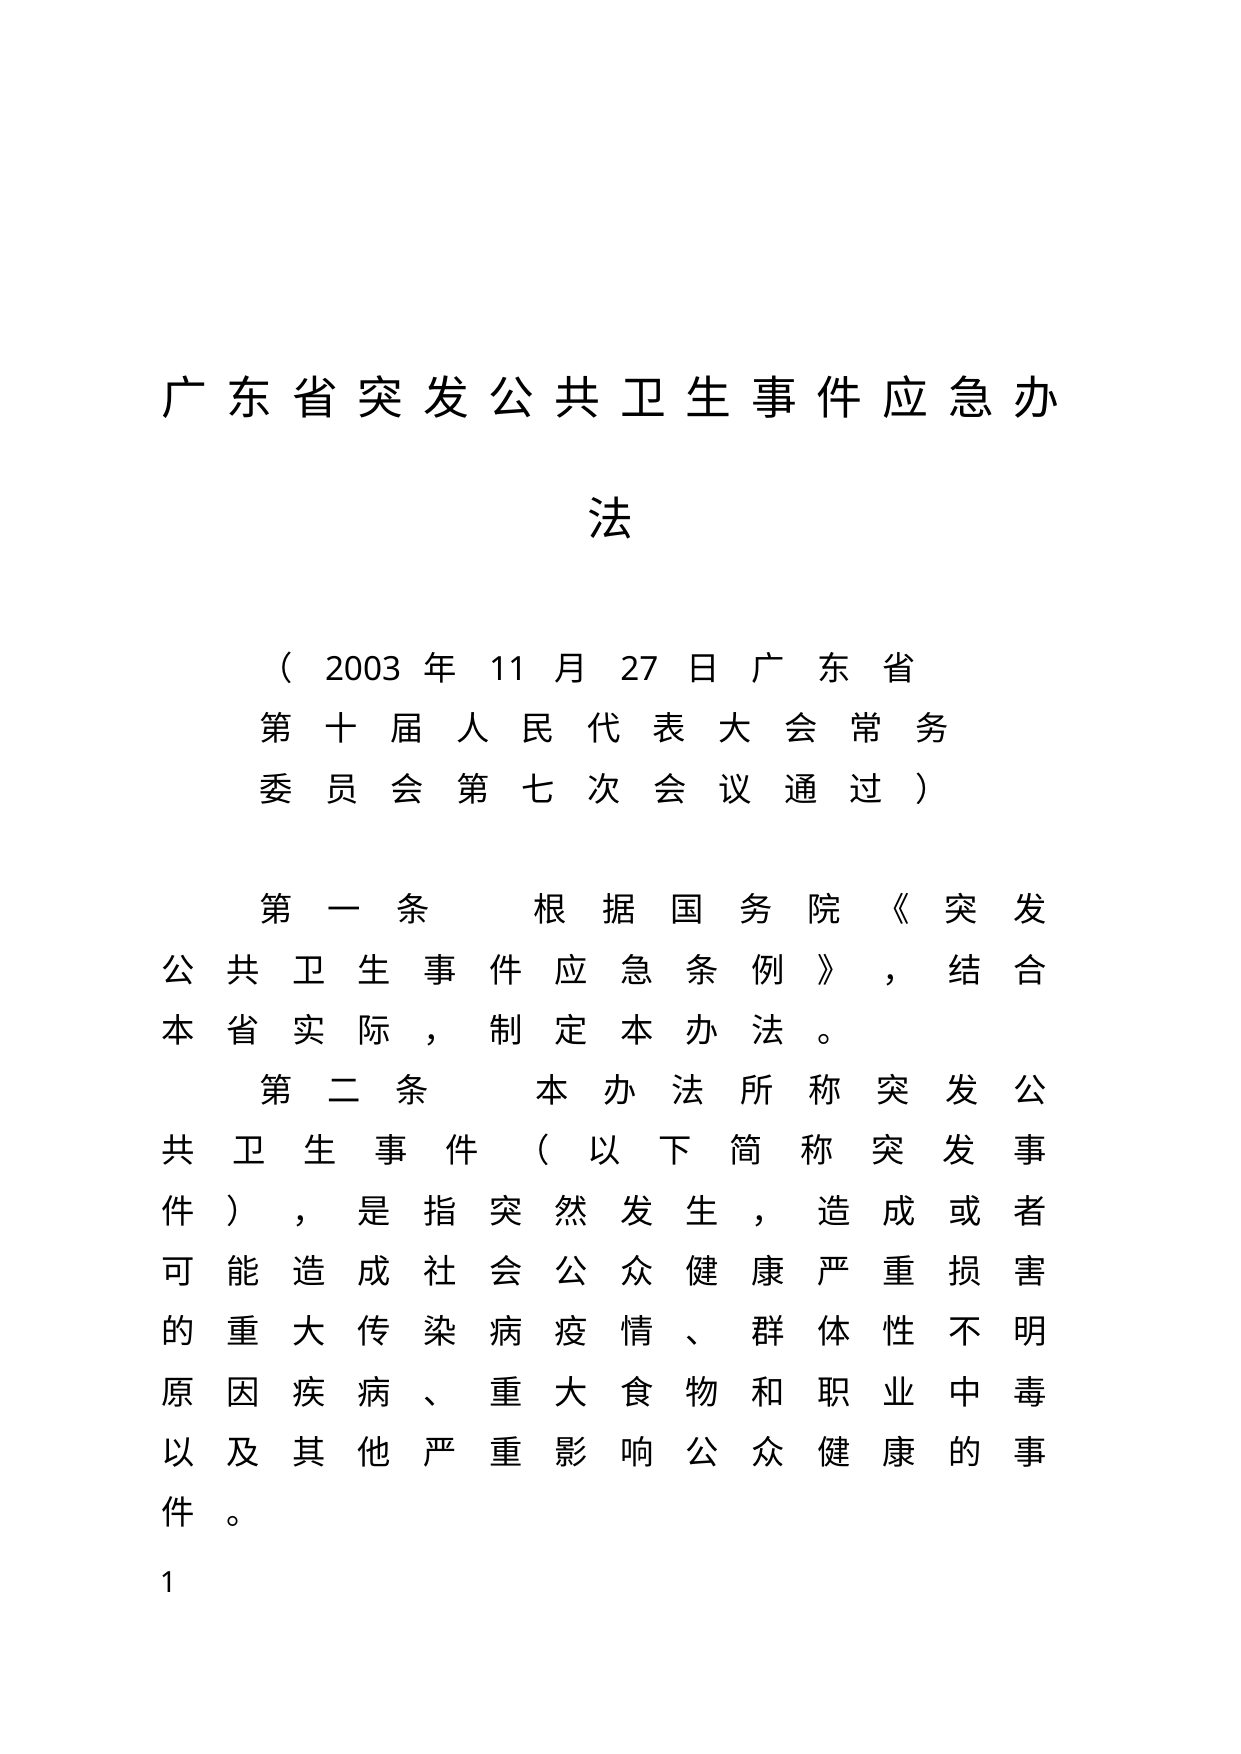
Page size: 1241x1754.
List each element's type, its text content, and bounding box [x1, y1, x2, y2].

text 广东省突发公共卫生事件应急办法 [161, 334, 1079, 575]
text 第二条 本办法所称突发公共卫生事件（以下简称突发事件），是指突然发生，造成或者可能造成社会公众健康严重损害的重大传染病疫情、群体性不明原因疾病、重大食物和职业中毒以及其他严重影响公众健康的事件。 [161, 1058, 1079, 1540]
text 第一条 根据国务院《突发公共卫生事件应急条例》，结合本省实际，制定本办法。 [161, 877, 1079, 1058]
text （2003年11月27日广东省第十届人民代表大会常务委员会第七次会议通过） [227, 636, 1014, 817]
